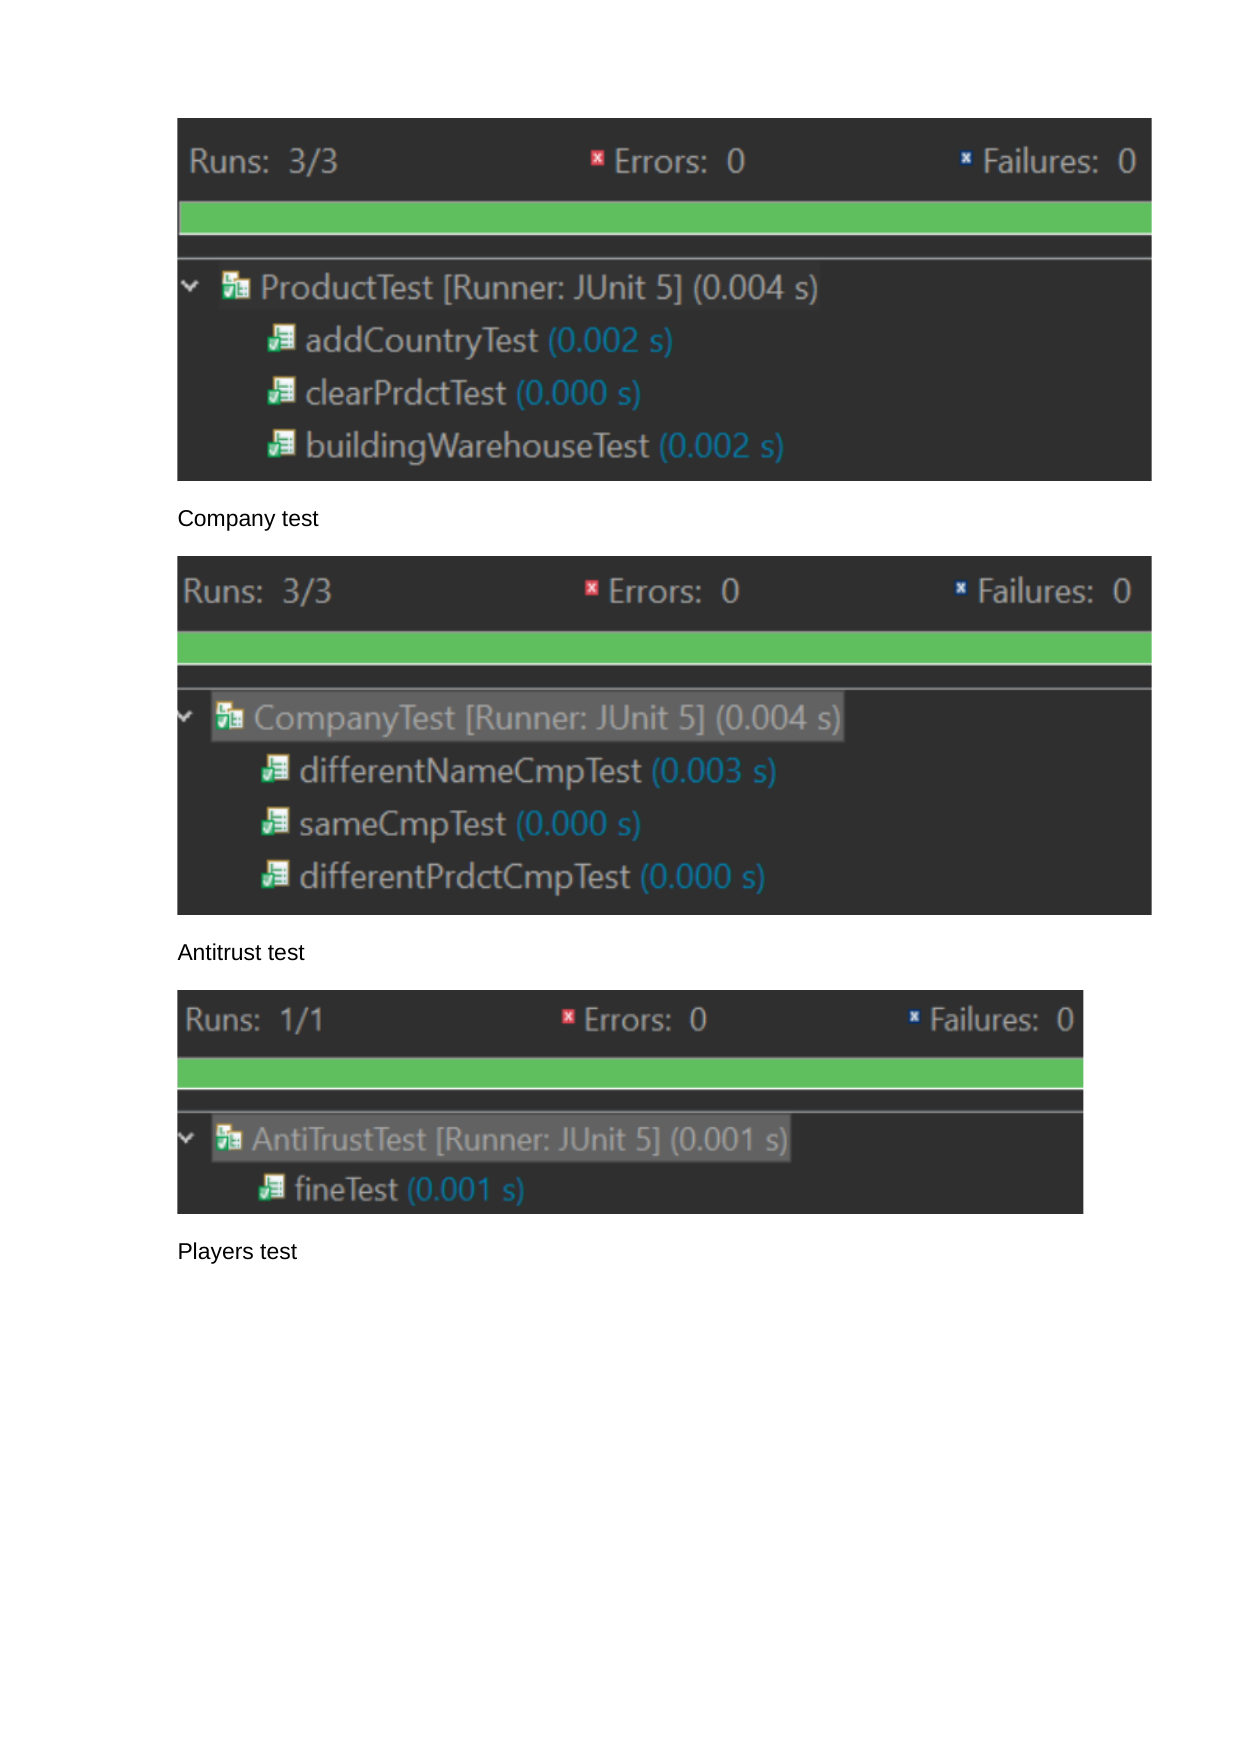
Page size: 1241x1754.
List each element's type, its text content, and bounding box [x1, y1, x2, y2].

picture [177, 118, 1152, 481]
text Players test [177, 1238, 1152, 1264]
picture [177, 990, 1084, 1214]
picture [177, 556, 1152, 915]
text Company test [177, 505, 1152, 532]
text Antitrust test [177, 939, 1152, 965]
